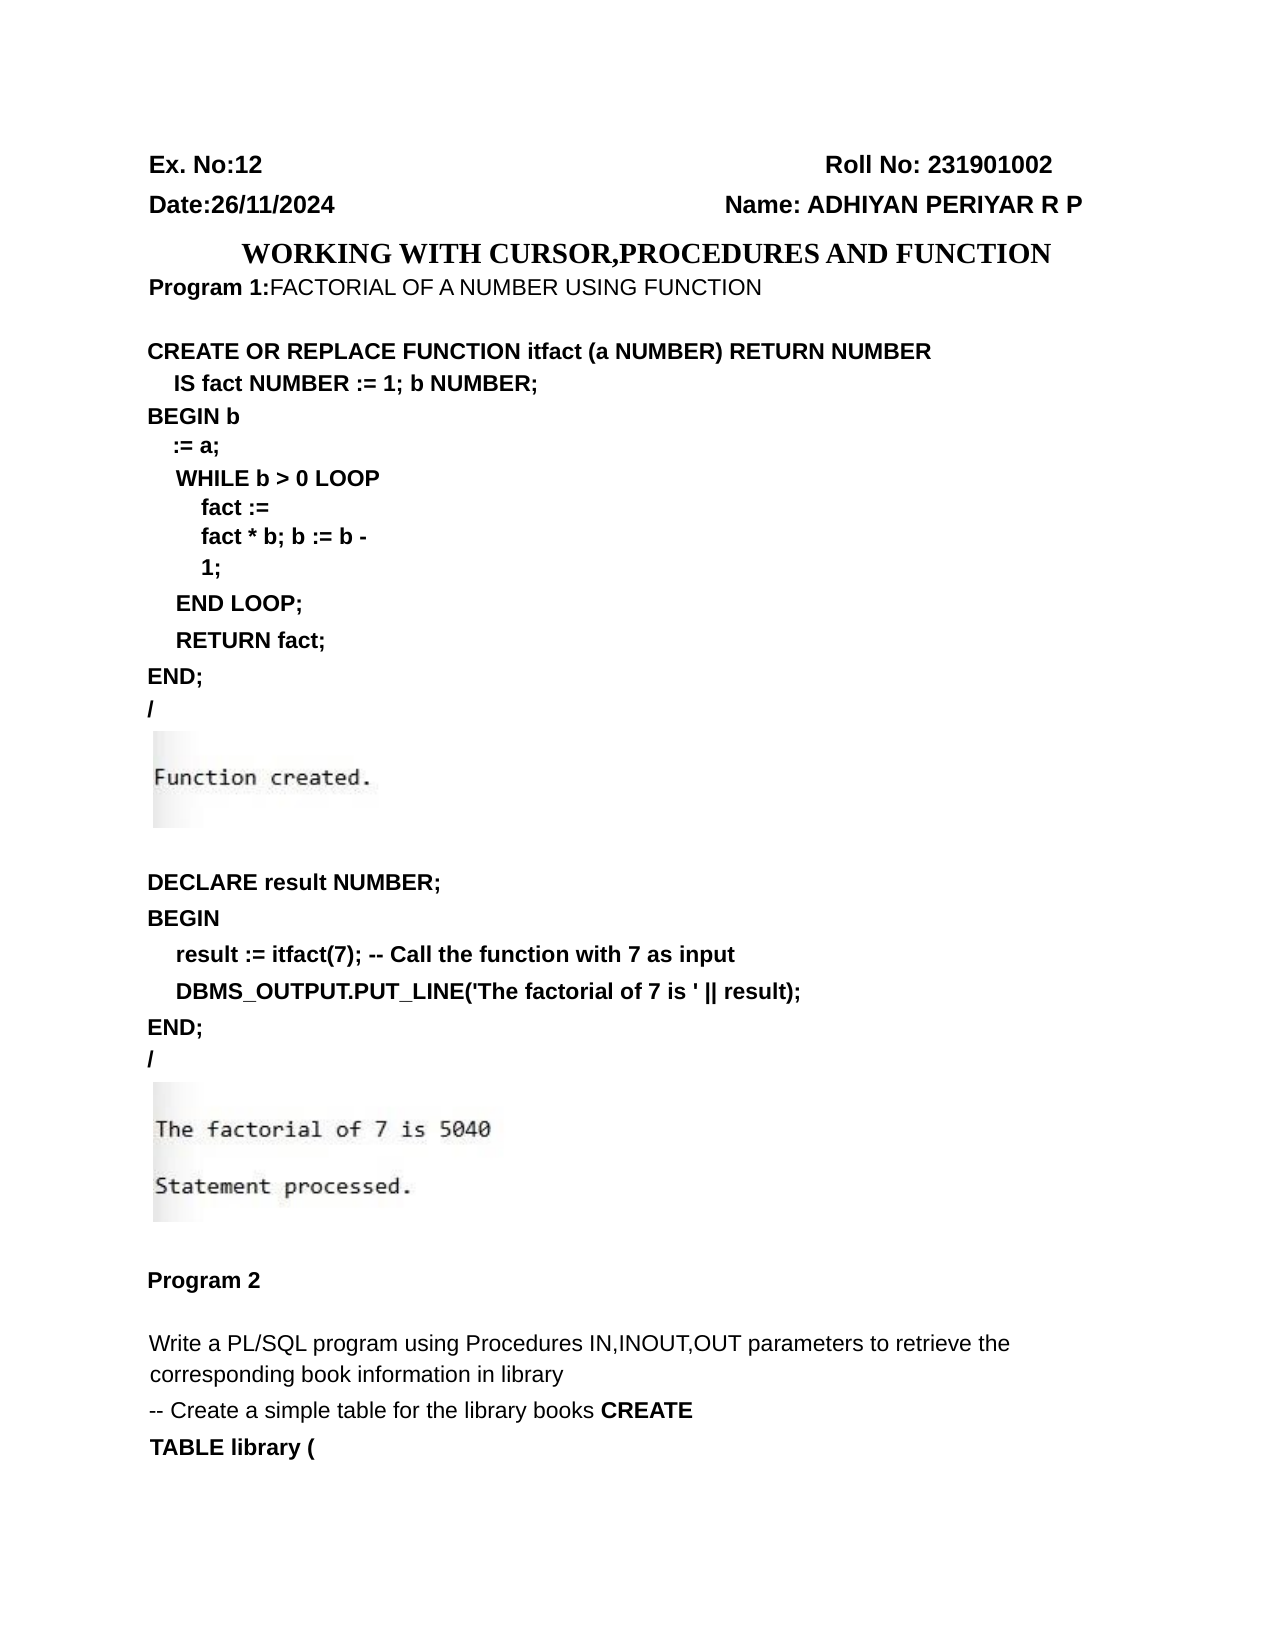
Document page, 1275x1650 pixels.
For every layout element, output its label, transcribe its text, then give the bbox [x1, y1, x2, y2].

text / [147, 696, 1106, 722]
text result := itfact(7); -- Call the function with 7 as input [176, 941, 1106, 968]
text DECLARE result NUMBER; [147, 868, 443, 895]
text CREATE OR REPLACE FUNCTION itfact (a NUMBER) RETURN NUMBER [147, 338, 1106, 364]
text END LOOP; [176, 590, 1106, 617]
text fact * b; b := b - [201, 523, 1106, 549]
text -- Create a simple table for the library books CREATE TABLE library ( [148, 1397, 693, 1460]
text 1; [201, 554, 1106, 580]
picture [153, 1082, 538, 1222]
text WHILE b > 0 LOOP fact := [176, 465, 380, 520]
text Program 2 [147, 1267, 1106, 1293]
text / [147, 1046, 1106, 1073]
picture [153, 731, 394, 828]
text Date:26/11/2024 Name: ADHIYAN PERIYAR R P [148, 190, 1106, 219]
text END; [147, 1014, 1106, 1040]
text DBMS_OUTPUT.PUT_LINE('The factorial of 7 is ' || result); [176, 978, 1106, 1004]
text IS fact NUMBER := 1; b NUMBER; [174, 370, 1106, 396]
text RETURN fact; [176, 627, 1106, 653]
text Ex. No:12 Roll No: 231901002 [148, 150, 1106, 179]
subtitle WORKING WITH CURSOR,PROCEDURES AND FUNCTION [205, 236, 1106, 270]
text Program 1:FACTORIAL OF A NUMBER USING FUNCTION [148, 274, 1106, 301]
text BEGIN b := a; [147, 403, 242, 458]
text BEGIN [147, 905, 1106, 931]
text Write a PL/SQL program using Procedures IN,INOUT,OUT parameters to retrieve the corresponding book information in library [148, 1330, 1106, 1387]
text END; [147, 663, 1106, 689]
